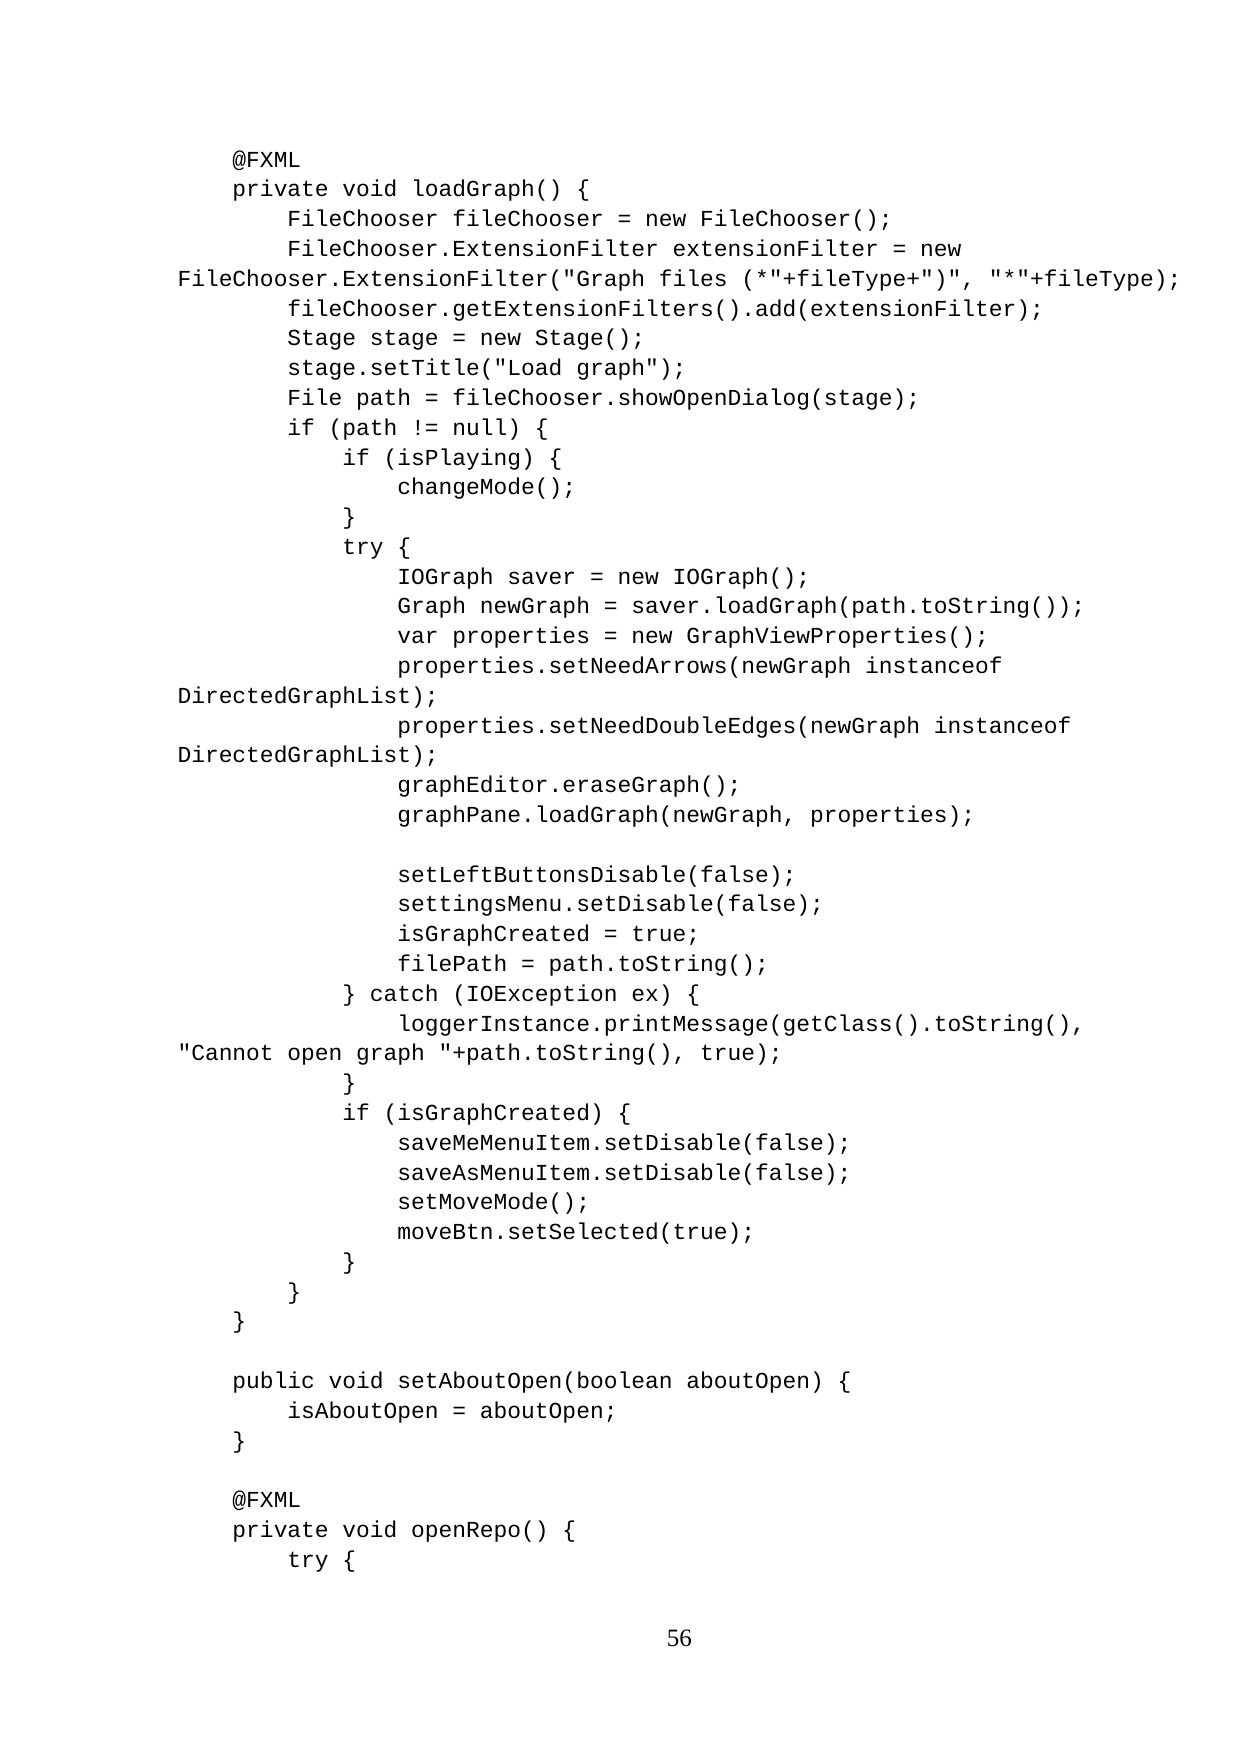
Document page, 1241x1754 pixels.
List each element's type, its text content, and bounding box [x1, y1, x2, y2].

text if (isPlaying) { [177, 446, 1181, 472]
text } [177, 1310, 1181, 1336]
text FileChooser.ExtensionFilter extensionFilter = new FileChooser.ExtensionFilter("Graph files (*"+fileType+")", "*"+fileType); [177, 237, 1181, 293]
text } [177, 1250, 1181, 1276]
text private void loadGraph() { [177, 178, 1181, 204]
text IOGraph saver = new IOGraph(); [177, 565, 1181, 591]
text graphPane.loadGraph(newGraph, properties); [177, 803, 1181, 829]
text loggerInstance.printMessage(getClass().toString(), "Cannot open graph "+path.toString(), true); [177, 1012, 1181, 1068]
text FileChooser fileChooser = new FileChooser(); [177, 207, 1181, 233]
text isGraphCreated = true; [177, 922, 1181, 948]
text File path = fileChooser.showOpenDialog(stage); [177, 386, 1181, 412]
text saveAsMenuItem.setDisable(false); [177, 1161, 1181, 1187]
text try { [177, 535, 1181, 561]
text var properties = new GraphViewProperties(); [177, 624, 1181, 651]
text moveBtn.setSelected(true); [177, 1220, 1181, 1246]
text saveMeMenuItem.setDisable(false); [177, 1131, 1181, 1157]
text } [177, 1071, 1181, 1097]
text } [177, 505, 1181, 531]
text properties.setNeedArrows(newGraph instanceof DirectedGraphList); [177, 654, 1181, 710]
text settingsMenu.setDisable(false); [177, 893, 1181, 919]
text @FXML [177, 148, 1181, 174]
text isAboutOpen = aboutOpen; [177, 1399, 1181, 1425]
text Stage stage = new Stage(); [177, 327, 1181, 353]
text filePath = path.toString(); [177, 952, 1181, 978]
text stage.setTitle("Load graph"); [177, 356, 1181, 382]
text } [177, 1280, 1181, 1306]
text setLeftButtonsDisable(false); [177, 863, 1181, 889]
text } [177, 1429, 1181, 1455]
text private void openRepo() { [177, 1518, 1181, 1544]
text changeMode(); [177, 476, 1181, 502]
text setMoveMode(); [177, 1191, 1181, 1217]
text if (isGraphCreated) { [177, 1101, 1181, 1127]
text public void setAboutOpen(boolean aboutOpen) { [177, 1369, 1181, 1395]
text Graph newGraph = saver.loadGraph(path.toString()); [177, 595, 1181, 621]
text graphEditor.eraseGraph(); [177, 773, 1181, 799]
text fileChooser.getExtensionFilters().add(extensionFilter); [177, 297, 1181, 323]
text } catch (IOException ex) { [177, 982, 1181, 1008]
text if (path != null) { [177, 416, 1181, 442]
text properties.setNeedDoubleEdges(newGraph instanceof DirectedGraphList); [177, 714, 1181, 770]
text @FXML [177, 1488, 1181, 1514]
text try { [177, 1548, 1181, 1574]
